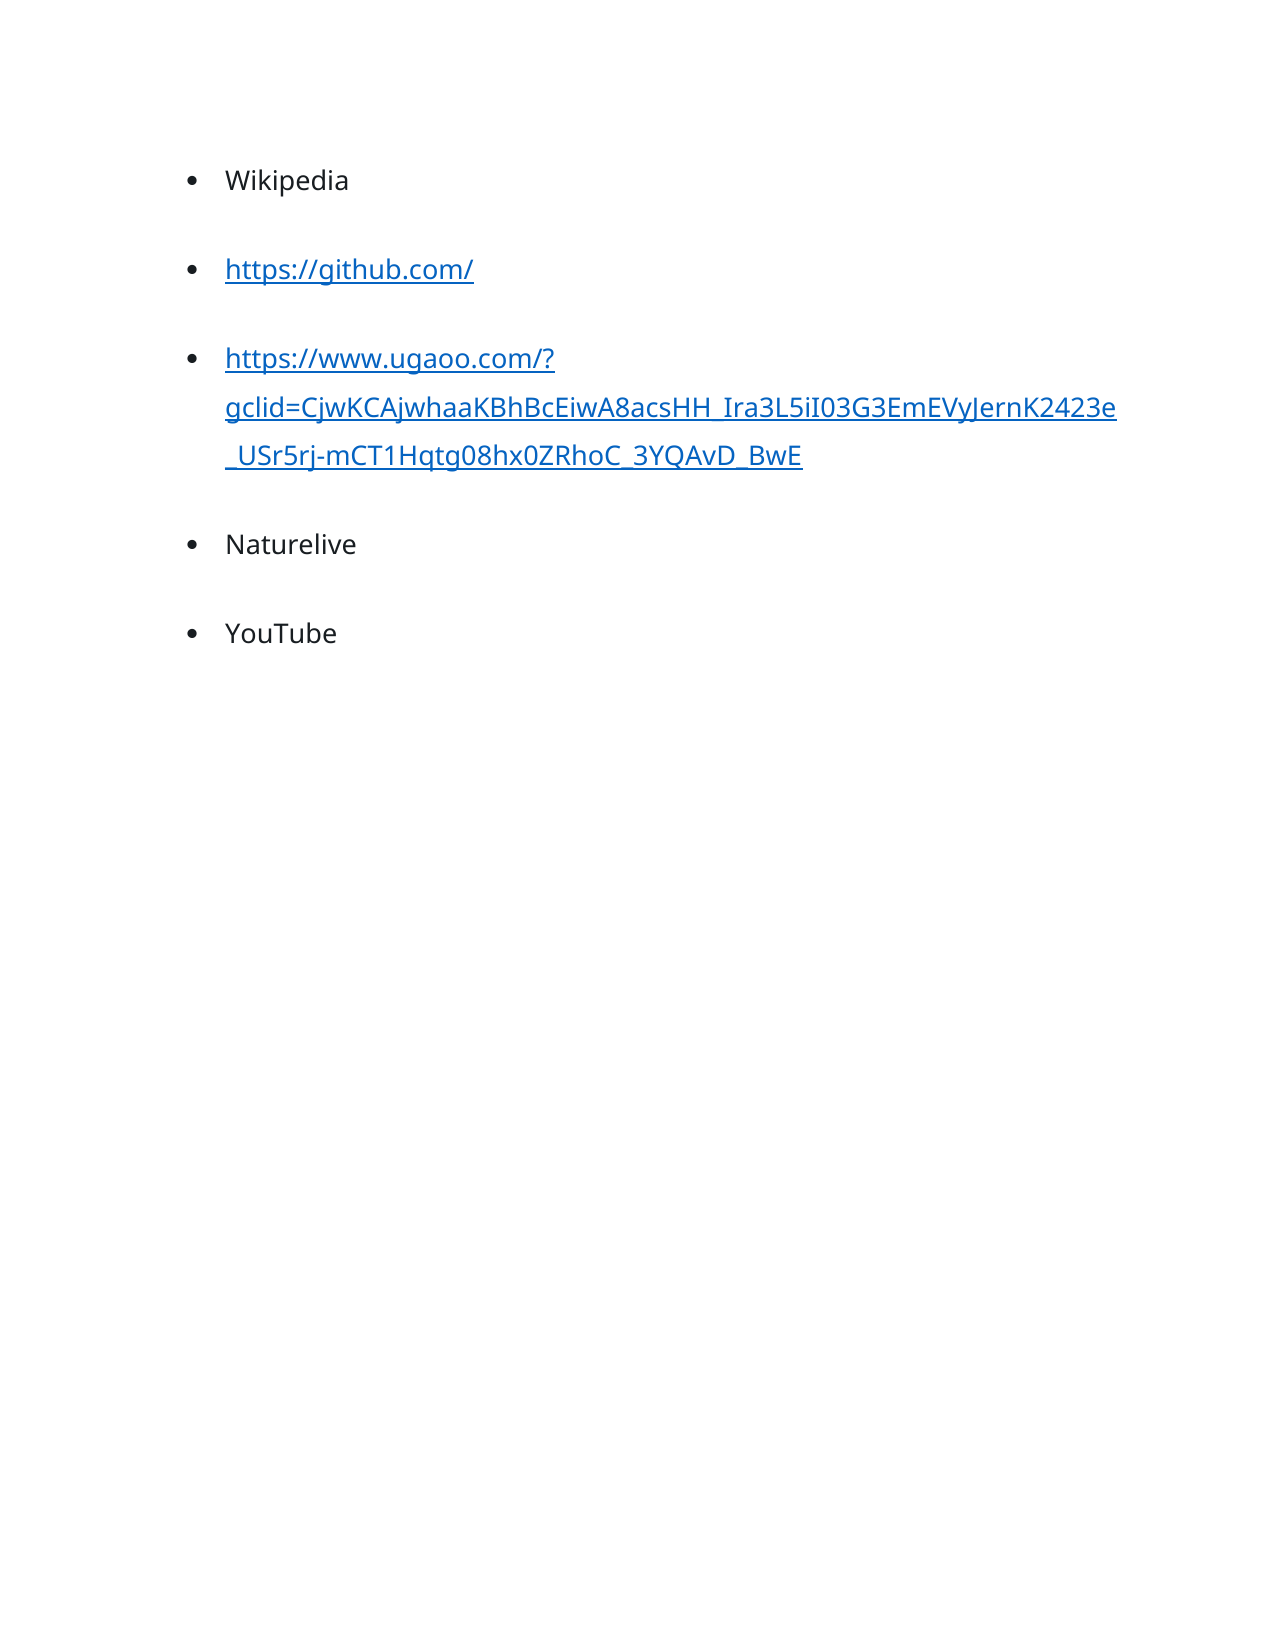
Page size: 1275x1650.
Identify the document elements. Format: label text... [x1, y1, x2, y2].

list https://www.ugaoo.com/?gclid=CjwKCAjwhaaKBhBcEiwA8acsHH_Ira3L5iI03G3EmEVyJernK2423e_USr5rj-mCT1Hqtg08hx0ZRhoC_3YQAvD_BwE [187, 328, 1125, 473]
list Wikipedia [187, 150, 1125, 198]
list https://github.com/ [187, 239, 1125, 287]
list Naturelive [187, 514, 1125, 562]
list YouTube [187, 603, 1125, 652]
